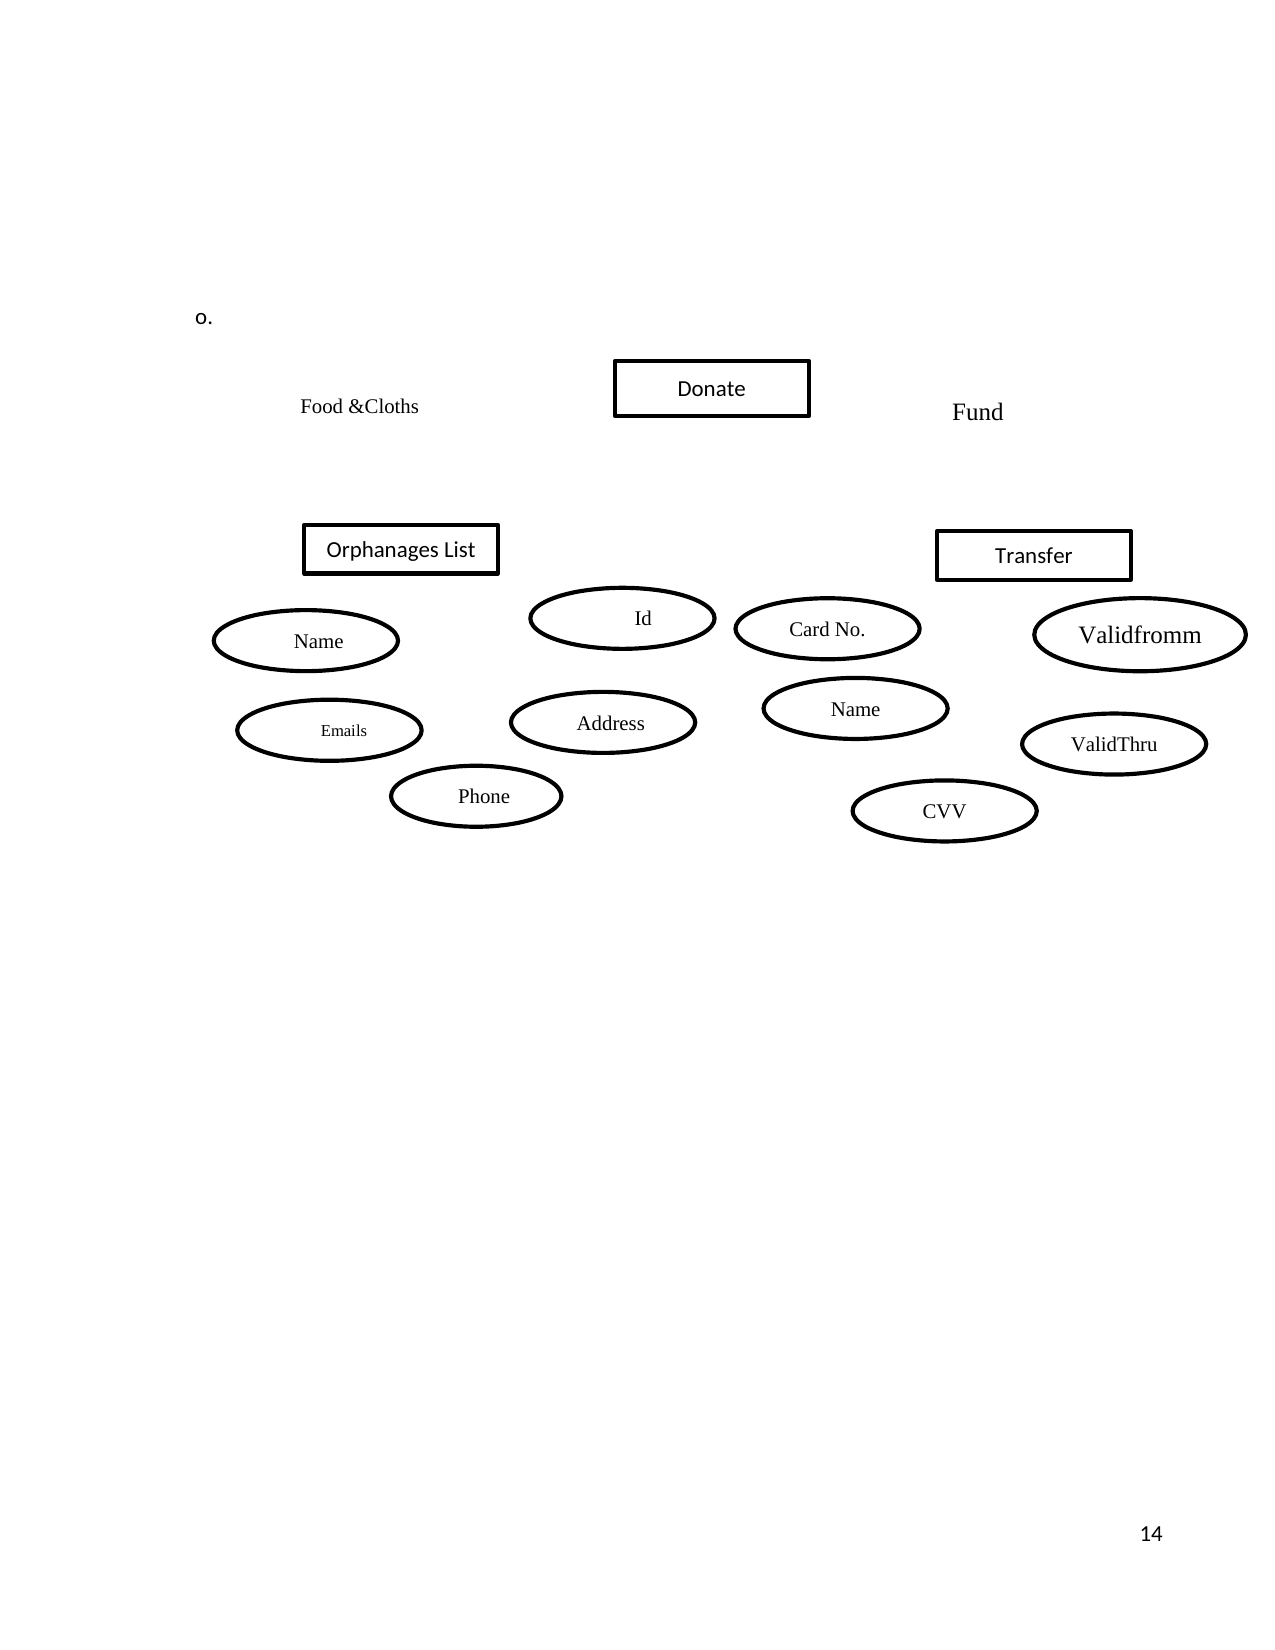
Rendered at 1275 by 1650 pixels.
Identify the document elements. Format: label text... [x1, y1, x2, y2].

text o. [195, 302, 1162, 963]
